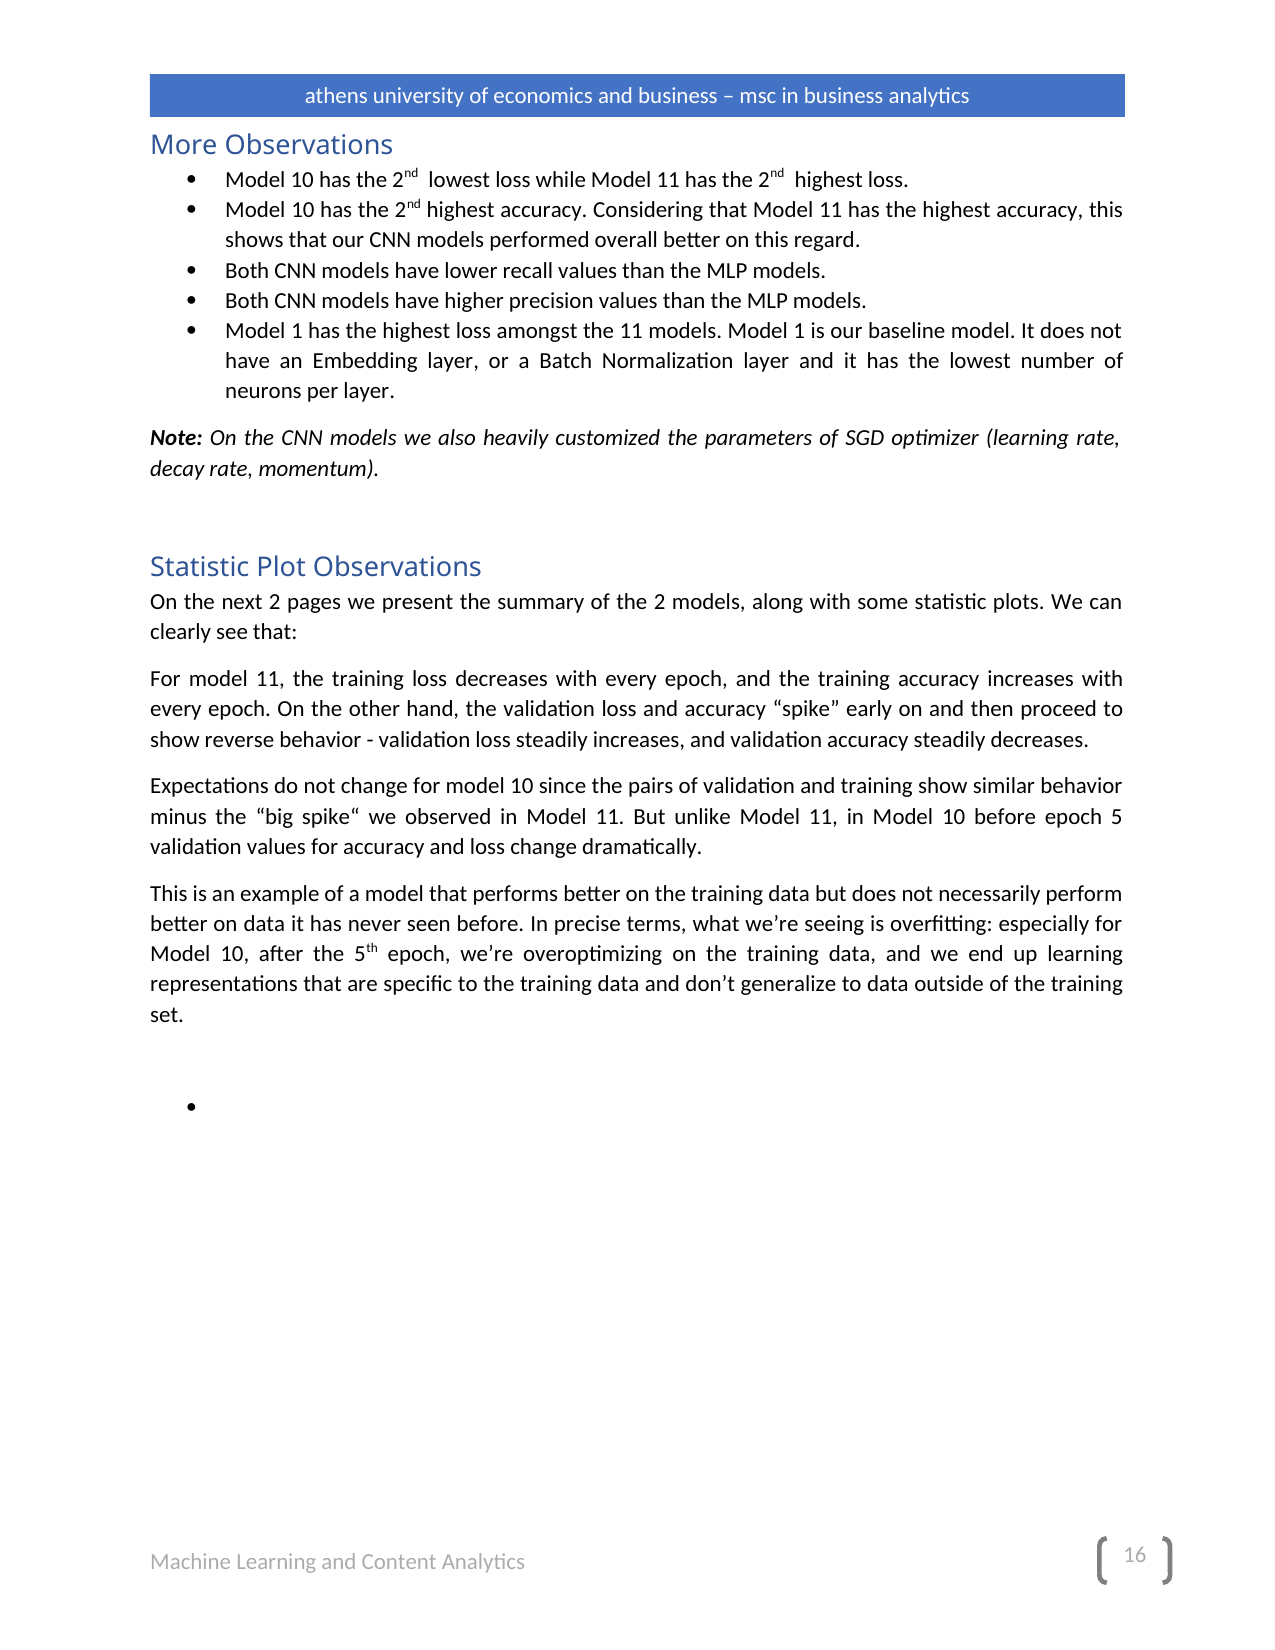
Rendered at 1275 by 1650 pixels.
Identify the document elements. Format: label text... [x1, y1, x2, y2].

text For model 11, the training loss decreases with every epoch, and the training accuracy increases with every epoch. On the other hand, the validation loss and accuracy “spike” early on and then proceed to show reverse behavior - validation loss steadily increases, and validation accuracy steadily decreases. [150, 664, 1125, 753]
list Both CNN models have lower recall values than the MLP models. [187, 256, 1125, 284]
list Model 1 has the highest loss amongst the 11 models. Model 1 is our baseline model. It does not have an Embedding layer, or a Batch Normalization layer and it has the lowest number of neurons per layer. [187, 316, 1125, 404]
text Note: On the CNN models we also heavily customized the parameters of SGD optimizer (learning rate, decay rate, momentum). [150, 423, 1125, 482]
list Model 10 has the 2nd highest accuracy. Considering that Model 11 has the highest accuracy, this shows that our CNN models performed overall better on this regard. [187, 195, 1125, 253]
text On the next 2 pages we present the summary of the 2 models, along with some statistic plots. We can clearly see that: [150, 587, 1125, 645]
text This is an example of a model that performs better on the training data but does not necessarily perform better on data it has never seen before. In precise terms, what we’re seeing is overfitting: especially for Model 10, after the 5th epoch, we’re overoptimizing on the training data, and we end up learning representations that are specific to the training data and don’t generalize to data outside of the training set. [150, 879, 1125, 1028]
subtitle Statistic Plot Observations [150, 547, 1125, 584]
subtitle More Observations [150, 117, 1125, 162]
list Both CNN models have higher precision values than the MLP models. [187, 286, 1125, 314]
list Model 10 has the 2nd lowest loss while Model 11 has the 2nd highest loss. [187, 165, 1125, 193]
text Expectations do not change for model 10 since the pairs of validation and training show similar behavior minus the “big spike“ we observed in Model 11. But unlike Model 11, in Model 10 before epoch 5 validation values for accuracy and loss change dramatically. [150, 772, 1125, 860]
